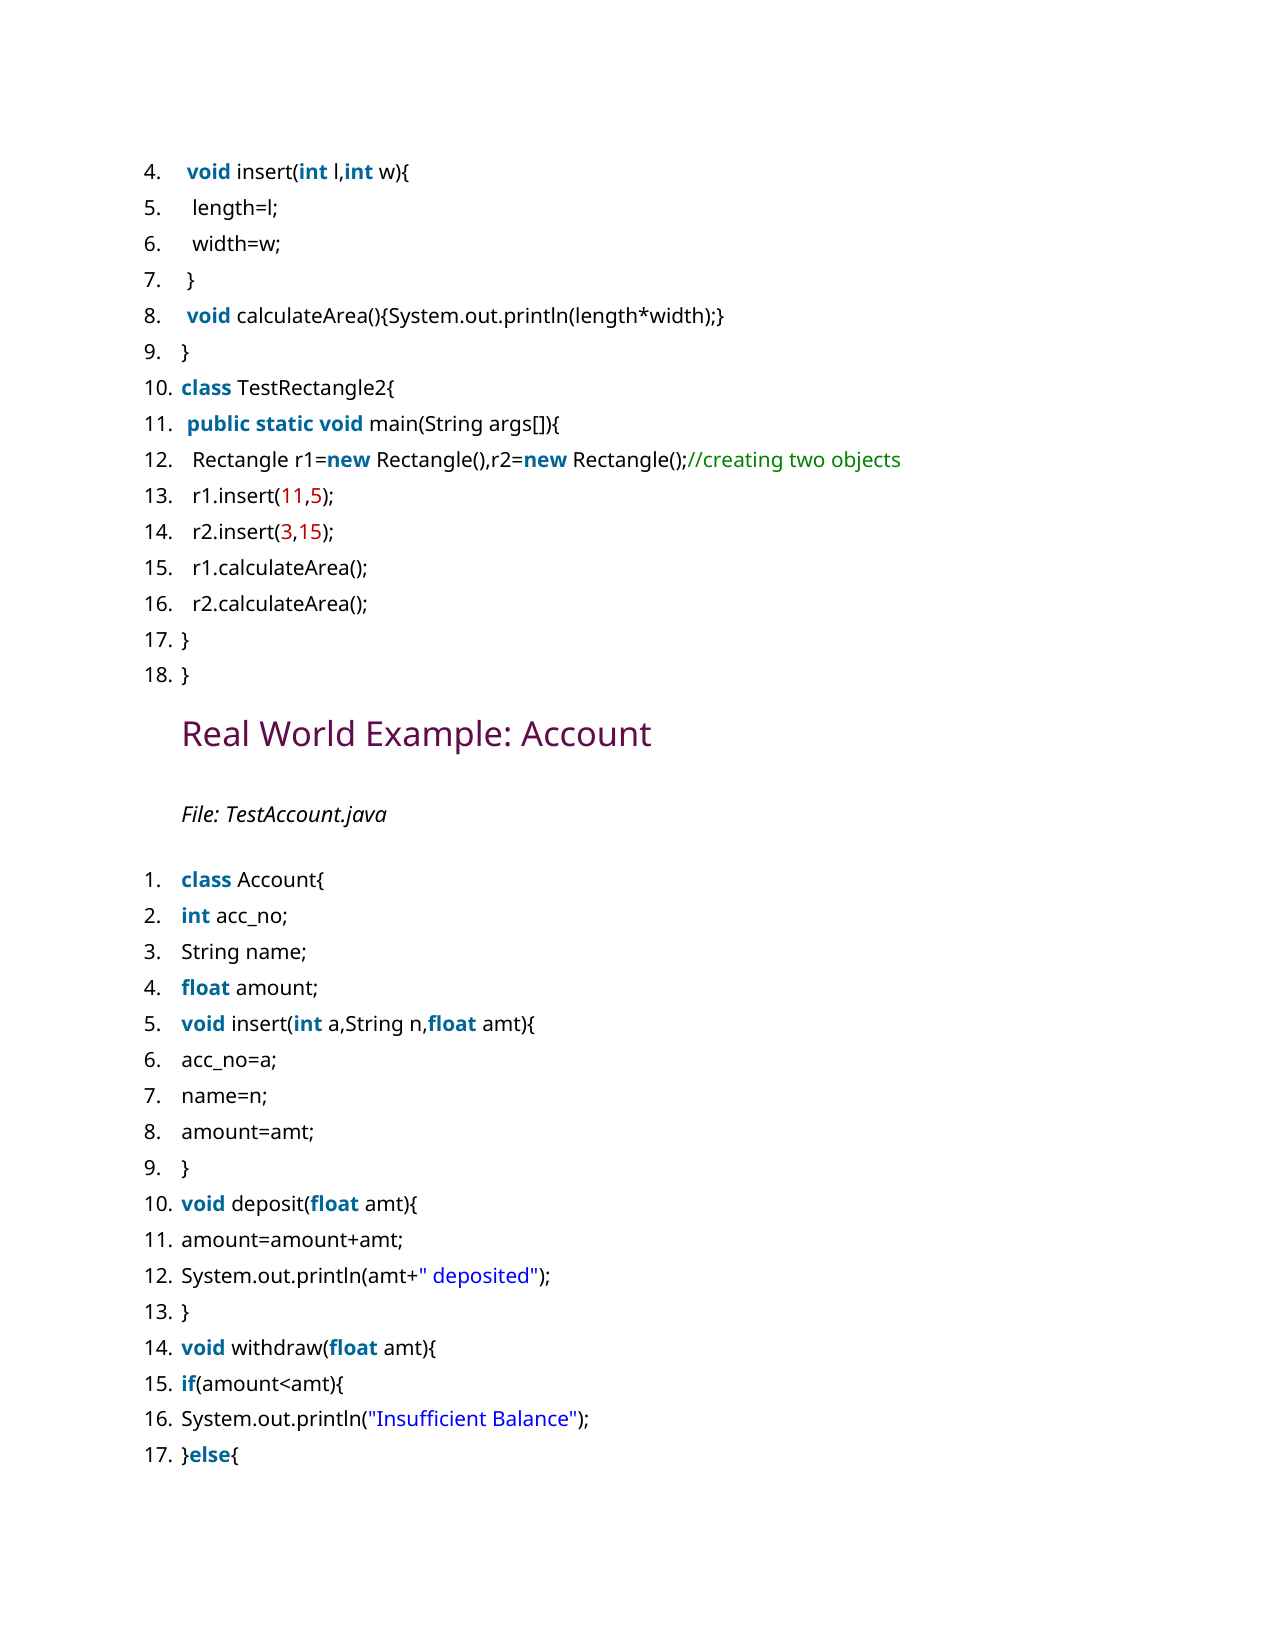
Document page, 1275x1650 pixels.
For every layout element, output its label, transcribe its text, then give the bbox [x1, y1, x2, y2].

list void deposit(float amt){ [144, 1181, 1125, 1217]
list } [144, 330, 1125, 366]
list r2.calculateArea(); [144, 581, 1125, 617]
list class Account{ [144, 858, 1125, 894]
list }else{ [144, 1433, 1125, 1469]
list } [144, 617, 1125, 653]
list int acc_no; [144, 894, 1125, 930]
text File: TestAccount.java [181, 793, 1125, 829]
subtitle Real World Example: Account [181, 710, 1125, 757]
list if(amount<amt){ [144, 1361, 1125, 1397]
list length=l; [144, 186, 1125, 222]
list } [144, 1289, 1125, 1325]
list void calculateArea(){System.out.println(length*width);} [144, 294, 1125, 330]
list r2.insert(3,15); [144, 509, 1125, 545]
list amount=amount+amt; [144, 1217, 1125, 1253]
list float amount; [144, 966, 1125, 1002]
list } [144, 653, 1125, 689]
list void insert(int a,String n,float amt){ [144, 1002, 1125, 1038]
list } [144, 258, 1125, 294]
list String name; [144, 930, 1125, 966]
list } [144, 1146, 1125, 1181]
list System.out.println(amt+" deposited"); [144, 1253, 1125, 1289]
list void withdraw(float amt){ [144, 1325, 1125, 1361]
list public static void main(String args[]){ [144, 402, 1125, 437]
list width=w; [144, 222, 1125, 258]
list Rectangle r1=new Rectangle(),r2=new Rectangle();//creating two objects [144, 437, 1125, 473]
list name=n; [144, 1074, 1125, 1109]
list r1.insert(11,5); [144, 473, 1125, 509]
list void insert(int l,int w){ [144, 150, 1125, 186]
list r1.calculateArea(); [144, 545, 1125, 581]
list amount=amt; [144, 1109, 1125, 1146]
list System.out.println("Insufficient Balance"); [144, 1397, 1125, 1433]
list acc_no=a; [144, 1038, 1125, 1074]
list class TestRectangle2{ [144, 366, 1125, 402]
